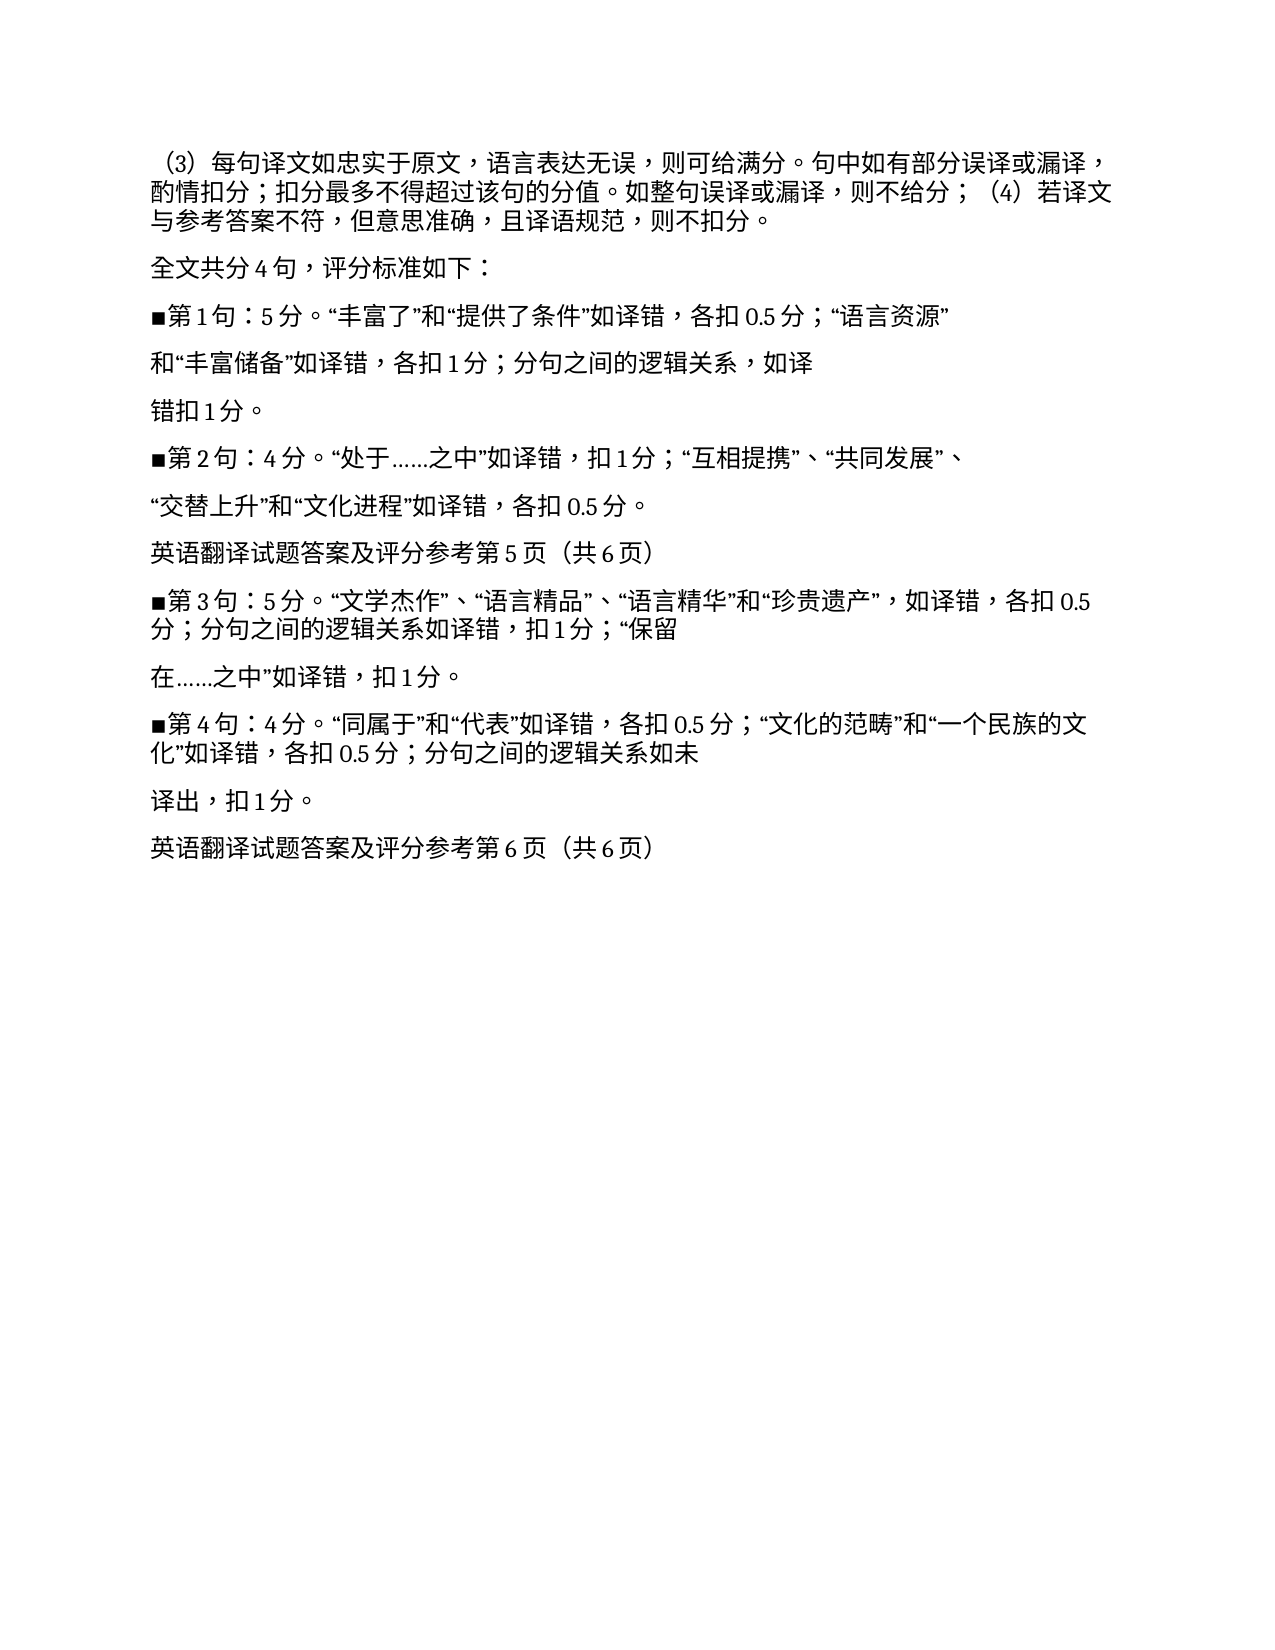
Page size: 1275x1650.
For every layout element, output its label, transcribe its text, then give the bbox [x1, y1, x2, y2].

text 和“丰富储备”如译错，各扣1分；分句之间的逻辑关系，如译 [150, 350, 1125, 379]
text ▪第2句：4分。“处于……之中”如译错，扣1分；“互相提携”、“共同发展”、 [150, 445, 1125, 474]
text 错扣1分。 [150, 397, 1125, 426]
text 译出，扣1分。 [150, 787, 1125, 816]
text （3）每句译文如忠实于原文，语言表达无误，则可给满分。句中如有部分误译或漏译，酌情扣分；扣分最多不得超过该句的分值。如整句误译或漏译，则不给分；（4）若译文与参考答案不符，但意思准确，且译语规范，则不扣分。 [150, 150, 1125, 236]
text 英语翻译试题答案及评分参考第6页（共6页） [150, 835, 1125, 864]
text ▪第3句：5分。“文学杰作”、“语言精品”、“语言精华”和“珍贵遗产”，如译错，各扣0.5分；分句之间的逻辑关系如译错，扣1分；“保留 [150, 587, 1125, 645]
text “交替上升”和“文化进程”如译错，各扣0.5分。 [150, 492, 1125, 521]
text 英语翻译试题答案及评分参考第5页（共6页） [150, 540, 1125, 569]
text ▪第4句：4分。“同属于”和“代表”如译错，各扣0.5分；“文化的范畴”和“一个民族的文化”如译错，各扣0.5分；分句之间的逻辑关系如未 [150, 711, 1125, 769]
text 全文共分4句，评分标准如下： [150, 255, 1125, 284]
text 在……之中”如译错，扣1分。 [150, 664, 1125, 692]
text ▪第1句：5分。“丰富了”和“提供了条件”如译错，各扣0.5分；“语言资源” [150, 302, 1125, 331]
